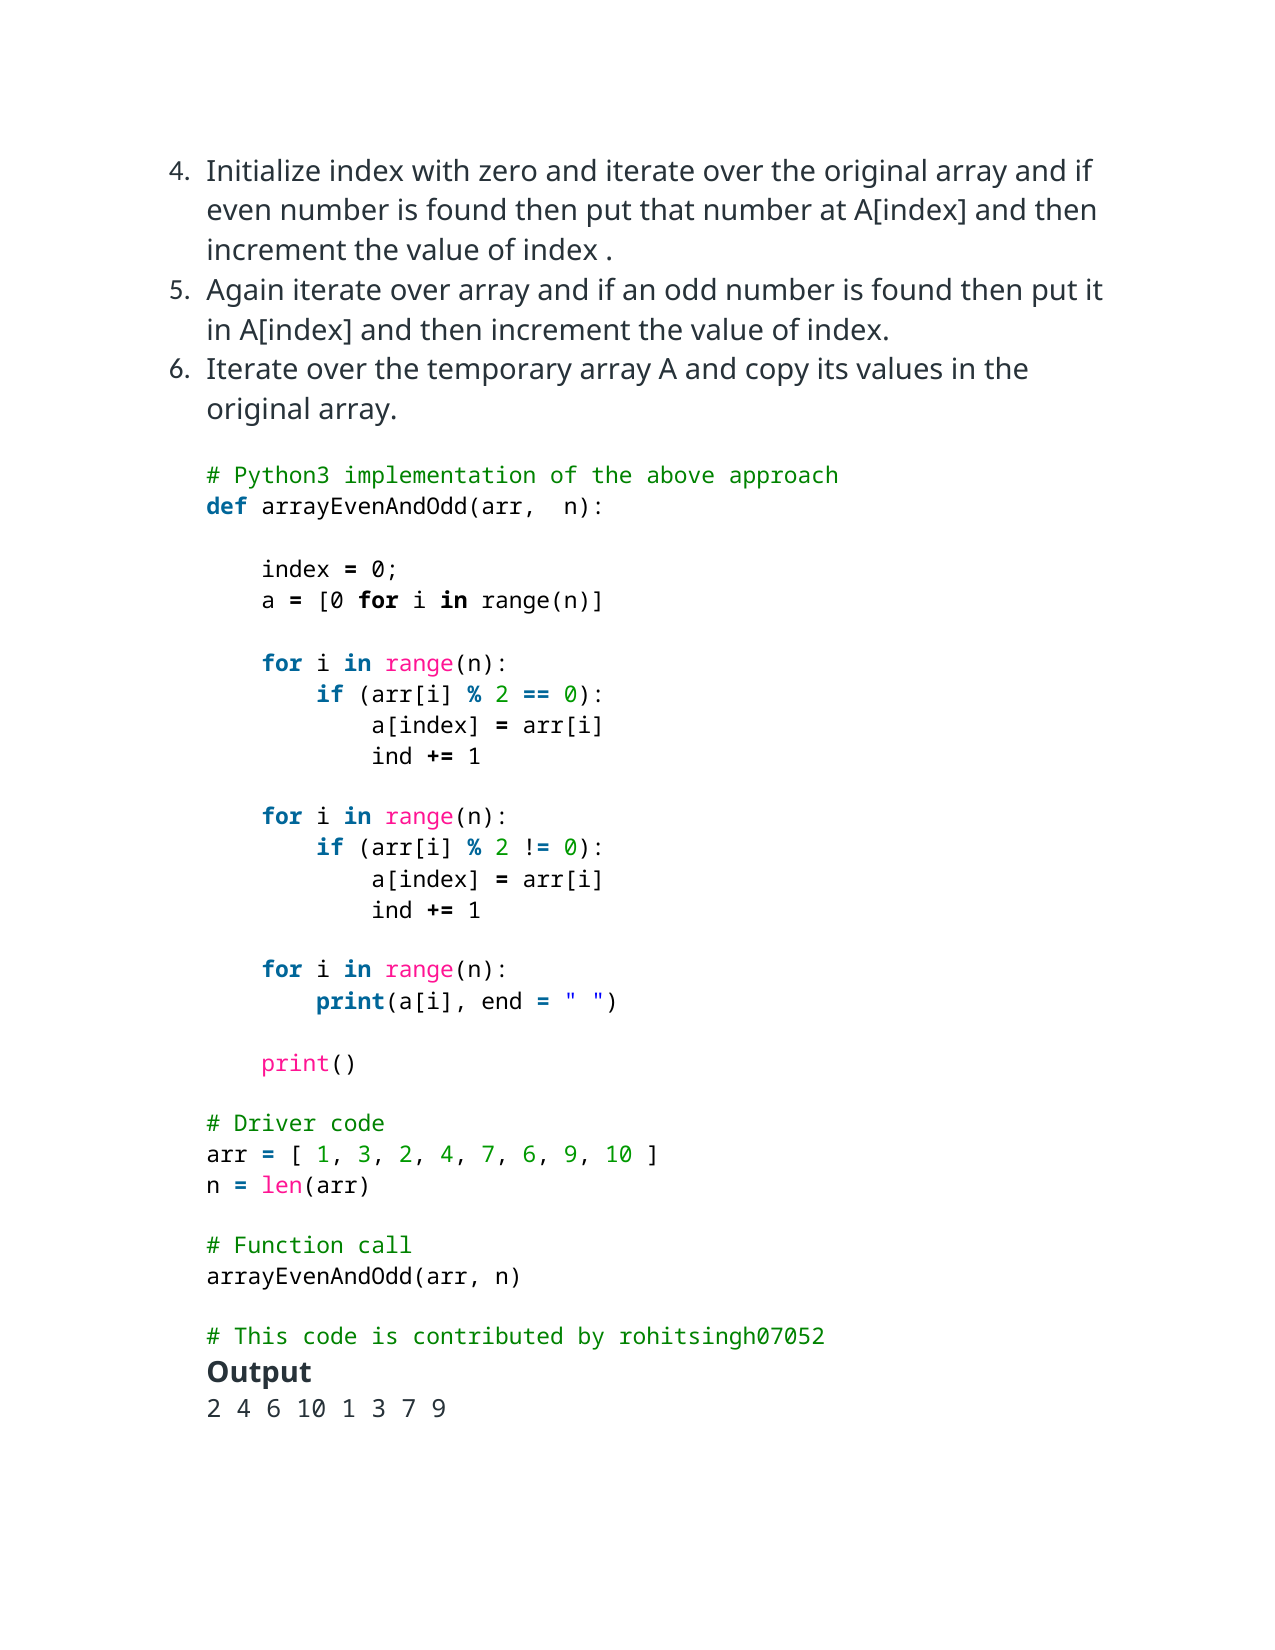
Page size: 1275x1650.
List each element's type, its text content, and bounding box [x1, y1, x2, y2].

text a[index] = arr[i] [206, 709, 1125, 740]
text index = 0; [206, 553, 1125, 584]
text # Python3 implementation of the above approach [206, 459, 1125, 490]
text # Function call [206, 1229, 1125, 1260]
text print() [206, 1047, 1125, 1078]
text ind += 1 [206, 894, 1125, 925]
list Initialize index with zero and iterate over the original array and if even number is found then put that number at A[index] and then increment the value of index . [613, 150, 1125, 269]
text for i in range(n): [206, 800, 1125, 831]
text if (arr[i] % 2 != 0): [206, 831, 1125, 862]
text for i in range(n): [206, 953, 1125, 985]
text a[index] = arr[i] [206, 862, 1125, 894]
list Again iterate over array and if an odd number is found then put it in A[index] and then increment the value of index. [890, 269, 1125, 348]
text 2 4 6 10 1 3 7 9 [206, 1391, 1125, 1425]
text arr = [ 1, 3, 2, 4, 7, 6, 9, 10 ] [206, 1138, 1125, 1169]
text for i in range(n): [206, 647, 1125, 678]
text ind += 1 [206, 740, 1125, 772]
text print(a[i], end = " ") [206, 985, 1125, 1016]
text arrayEvenAndOdd(arr, n) [206, 1260, 1125, 1292]
text if (arr[i] % 2 == 0): [206, 678, 1125, 709]
text n = len(arr) [206, 1169, 1125, 1201]
text Output [206, 1351, 1125, 1391]
text # This code is contributed by rohitsingh07052 [206, 1320, 1125, 1351]
text def arrayEvenAndOdd(arr, n): [206, 490, 1125, 522]
list Iterate over the temporary array A and copy its values in the original array. [169, 348, 1125, 428]
text # Driver code [206, 1107, 1125, 1138]
text a = [0 for i in range(n)] [206, 584, 1125, 615]
